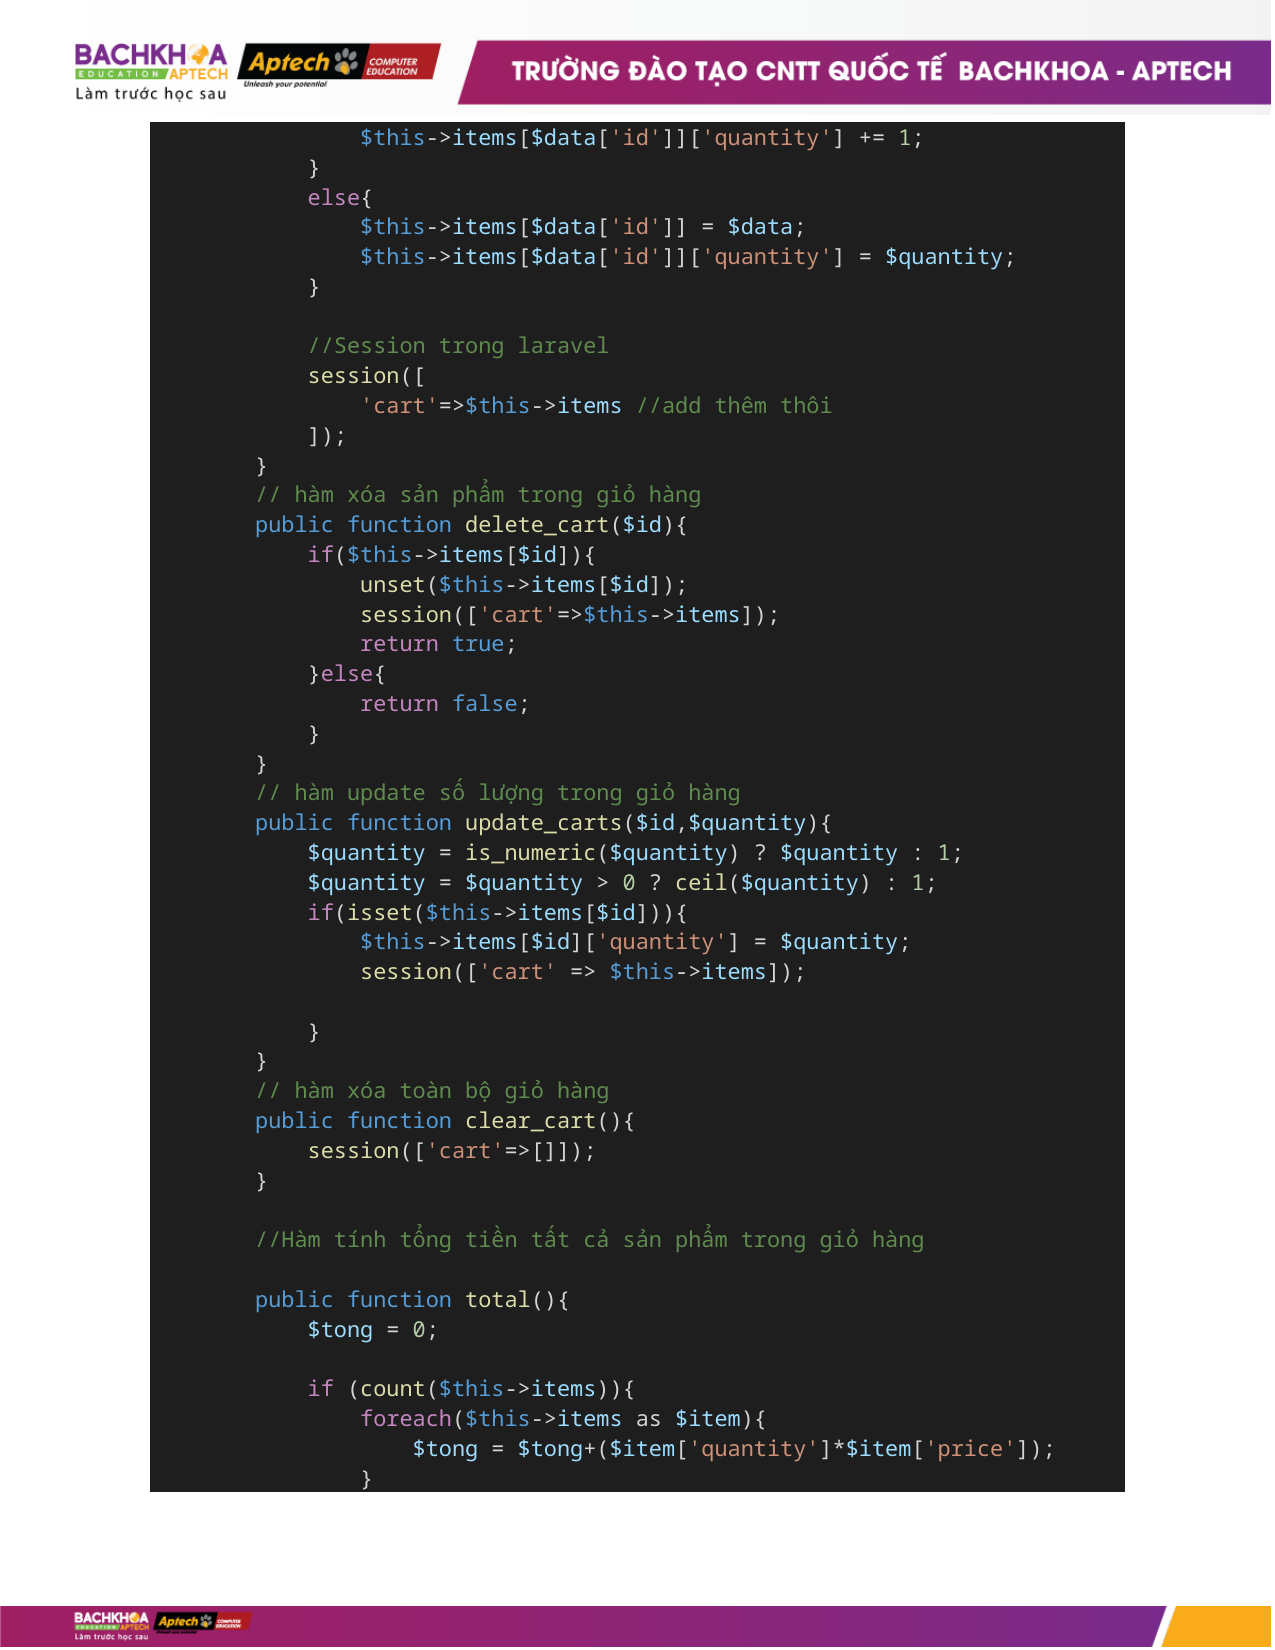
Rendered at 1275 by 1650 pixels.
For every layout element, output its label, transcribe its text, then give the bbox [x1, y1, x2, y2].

text public function delete_cart($id){ [150, 509, 1125, 539]
text if($this->items[$id]){ [150, 539, 1125, 569]
text ]); [150, 420, 1125, 449]
text public function update_carts($id,$quantity){ [150, 807, 1125, 837]
text } [150, 1164, 1125, 1194]
text $quantity = is_numeric($quantity) ? $quantity : 1; [150, 837, 1125, 867]
text $quantity = $quantity > 0 ? ceil($quantity) : 1; [150, 867, 1125, 896]
text 'cart'=>$this->items //add thêm thôi [150, 390, 1125, 420]
text foreach($this->items as $item){ [150, 1403, 1125, 1433]
text } [150, 747, 1125, 777]
text } [150, 271, 1125, 301]
text $this->items[$id]['quantity'] = $quantity; [150, 926, 1125, 956]
text // hàm xóa sản phẩm trong giỏ hàng [150, 479, 1125, 509]
text session(['cart'=>$this->items]); [150, 598, 1125, 628]
text $tong = 0; [150, 1313, 1125, 1343]
text else{ [150, 181, 1125, 211]
text $this->items[$data['id']]['quantity'] = $quantity; [150, 241, 1125, 271]
text public function clear_cart(){ [150, 1105, 1125, 1135]
text }else{ [150, 658, 1125, 688]
text session([ [150, 360, 1125, 390]
text if (count($this->items)){ [150, 1373, 1125, 1403]
text $tong = $tong+($item['quantity']*$item['price']); [150, 1433, 1125, 1462]
text } [150, 152, 1125, 181]
text if(isset($this->items[$id])){ [150, 896, 1125, 926]
picture [0, 0, 1271, 115]
text return true; [150, 628, 1125, 658]
text // hàm update số lượng trong giỏ hàng [150, 777, 1125, 807]
text // hàm xóa toàn bộ giỏ hàng [150, 1075, 1125, 1105]
text } [150, 1016, 1125, 1045]
text $this->items[$data['id']]['quantity'] += 1; [150, 122, 1125, 152]
text unset($this->items[$id]); [150, 569, 1125, 598]
text session(['cart' => $this->items]); [150, 956, 1125, 986]
text } [150, 1045, 1125, 1075]
text $this->items[$data['id']] = $data; [150, 211, 1125, 241]
text } [150, 718, 1125, 747]
text } [150, 449, 1125, 479]
text public function total(){ [150, 1284, 1125, 1313]
text //Session trong laravel [150, 330, 1125, 360]
text return false; [150, 688, 1125, 718]
text session(['cart'=>[]]); [150, 1135, 1125, 1164]
picture [0, 1606, 1271, 1647]
text } [150, 1462, 1125, 1492]
text //Hàm tính tổng tiền tất cả sản phẩm trong giỏ hàng [150, 1224, 1125, 1254]
